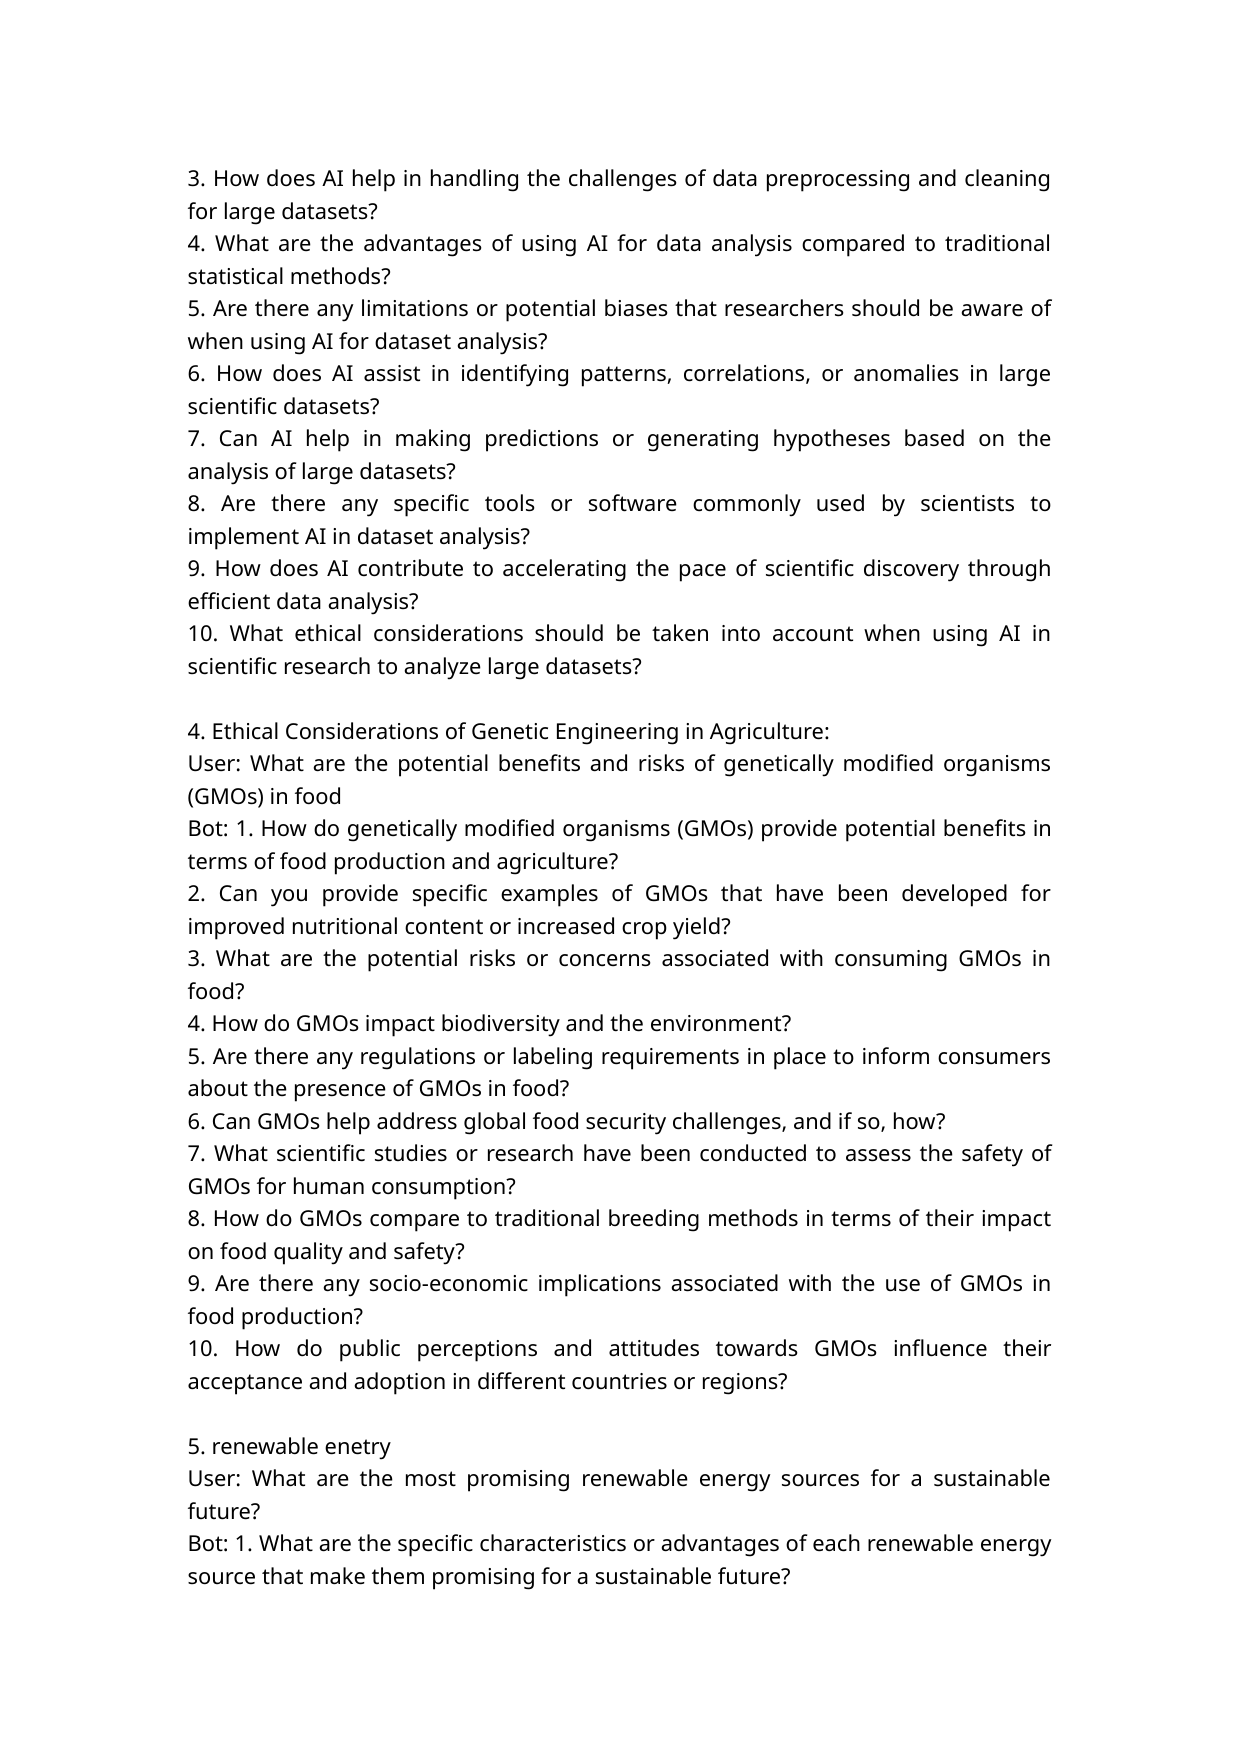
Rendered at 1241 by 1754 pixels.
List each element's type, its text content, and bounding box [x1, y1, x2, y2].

text 10. What ethical considerations should be taken into account when using AI in scientific research to analyze large datasets? [187, 617, 1053, 682]
text 4. What are the advantages of using AI for data analysis compared to traditional statistical methods? [187, 227, 1053, 292]
text 5. Are there any limitations or potential biases that researchers should be aware of when using AI for dataset analysis? [187, 292, 1053, 357]
text 3. What are the potential risks or concerns associated with consuming GMOs in food? [187, 942, 1053, 1007]
text 9. Are there any socio-economic implications associated with the use of GMOs in food production? [187, 1267, 1053, 1332]
text 2. Can you provide specific examples of GMOs that have been developed for improved nutritional content or increased crop yield? [187, 877, 1053, 942]
text User: What are the most promising renewable energy sources for a sustainable future? [187, 1462, 1053, 1527]
text 7. Can AI help in making predictions or generating hypotheses based on the analysis of large datasets? [187, 422, 1053, 487]
text 3. How does AI help in handling the challenges of data preprocessing and cleaning for large datasets? [187, 162, 1053, 227]
text 5. renewable enetry [187, 1429, 1053, 1462]
text User: What are the potential benefits and risks of genetically modified organisms (GMOs) in food [187, 747, 1053, 812]
text 10. How do public perceptions and attitudes towards GMOs influence their acceptance and adoption in different countries or regions? [187, 1332, 1053, 1397]
text 4. How do GMOs impact biodiversity and the environment? [187, 1007, 1053, 1039]
text 4. Ethical Considerations of Genetic Engineering in Agriculture: [187, 714, 1053, 747]
text Bot: 1. What are the specific characteristics or advantages of each renewable energy source that make them promising for a sustainable future? [187, 1527, 1053, 1592]
text 9. How does AI contribute to accelerating the pace of scientific discovery through efficient data analysis? [187, 552, 1053, 617]
text 5. Are there any regulations or labeling requirements in place to inform consumers about the presence of GMOs in food? [187, 1039, 1053, 1104]
text 8. Are there any specific tools or software commonly used by scientists to implement AI in dataset analysis? [187, 487, 1053, 552]
text Bot: 1. How do genetically modified organisms (GMOs) provide potential benefits in terms of food production and agriculture? [187, 812, 1053, 877]
text 6. How does AI assist in identifying patterns, correlations, or anomalies in large scientific datasets? [187, 357, 1053, 422]
text 8. How do GMOs compare to traditional breeding methods in terms of their impact on food quality and safety? [187, 1202, 1053, 1267]
text 7. What scientific studies or research have been conducted to assess the safety of GMOs for human consumption? [187, 1137, 1053, 1202]
text 6. Can GMOs help address global food security challenges, and if so, how? [187, 1104, 1053, 1137]
